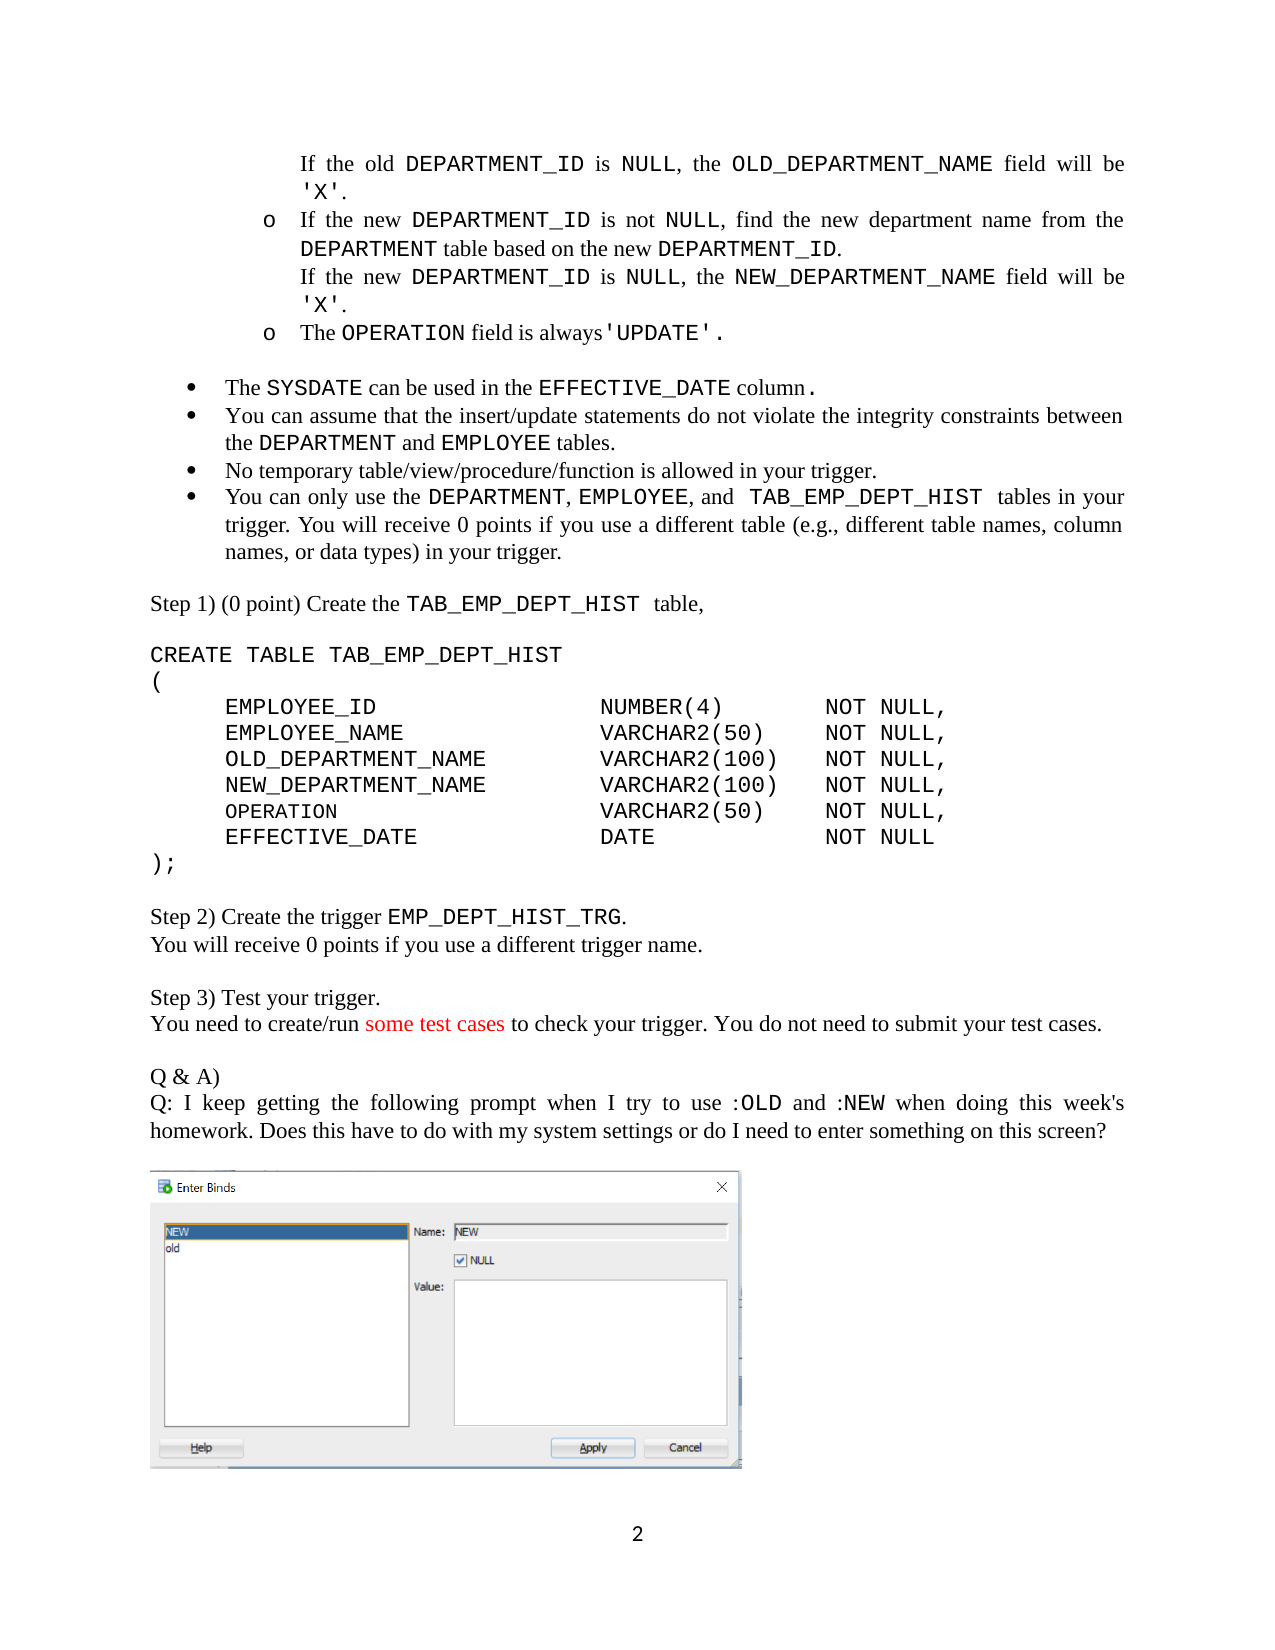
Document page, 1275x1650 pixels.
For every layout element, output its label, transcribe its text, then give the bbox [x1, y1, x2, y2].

list If the new DEPARTMENT_ID is not NULL, find the new department name from the DEPARTMENT table based on the new DEPARTMENT_ID. [262, 206, 1125, 263]
text Q: I keep getting the following prompt when I try to use :OLD and :NEW when doing this week's homework. Does this have to do with my system settings or do I need to enter something on this screen? [150, 1089, 1125, 1144]
text NEW_DEPARTMENT_NAME VARCHAR2(100) NOT NULL, [150, 773, 1125, 799]
text Step 3) Test your trigger. [150, 984, 1125, 1010]
picture [150, 1170, 743, 1469]
text OPERATION VARCHAR2(50) NOT NULL, [150, 799, 1125, 825]
text If the new DEPARTMENT_ID is NULL, the NEW_DEPARTMENT_NAME field will be 'X'. [300, 263, 1125, 319]
text EMPLOYEE_ID NUMBER(4) NOT NULL, [150, 696, 1125, 721]
list You can assume that the insert/update statements do not violate the integrity constraints between the DEPARTMENT and EMPLOYEE tables. [187, 402, 1125, 457]
text ); [150, 851, 1125, 877]
text EFFECTIVE_DATE DATE NOT NULL [150, 825, 1125, 851]
text ( [150, 669, 1125, 696]
list The SYSDATE can be used in the EFFECTIVE_DATE column. [187, 374, 1125, 402]
text Q & A) [150, 1063, 1125, 1089]
text You need to create/run some test cases to check your trigger. You do not need to submit your test cases. [150, 1010, 1125, 1037]
text OLD_DEPARTMENT_NAME VARCHAR2(100) NOT NULL, [150, 747, 1125, 773]
list The OPERATION field is always'UPDATE'. [262, 319, 1125, 348]
text CREATE TABLE TAB_EMP_DEPT_HIST [150, 644, 1125, 669]
text You will receive 0 points if you use a different trigger name. [150, 931, 1125, 958]
text Step 1) (0 point) Create the TAB_EMP_DEPT_HIST table, [150, 590, 1125, 619]
list You can only use the DEPARTMENT, EMPLOYEE, and TAB_EMP_DEPT_HIST tables in your trigger. You will receive 0 points if you use a different table (e.g., different table names, column names, or data types) in your trigger. [187, 483, 1125, 564]
text Step 2) Create the trigger EMP_DEPT_HIST_TRG. [150, 903, 1125, 931]
text EMPLOYEE_NAME VARCHAR2(50) NOT NULL, [150, 721, 1125, 747]
text If the old DEPARTMENT_ID is NULL, the OLD_DEPARTMENT_NAME field will be 'X'. [300, 150, 1125, 206]
list No temporary table/view/procedure/function is allowed in your trigger. [187, 457, 1125, 483]
